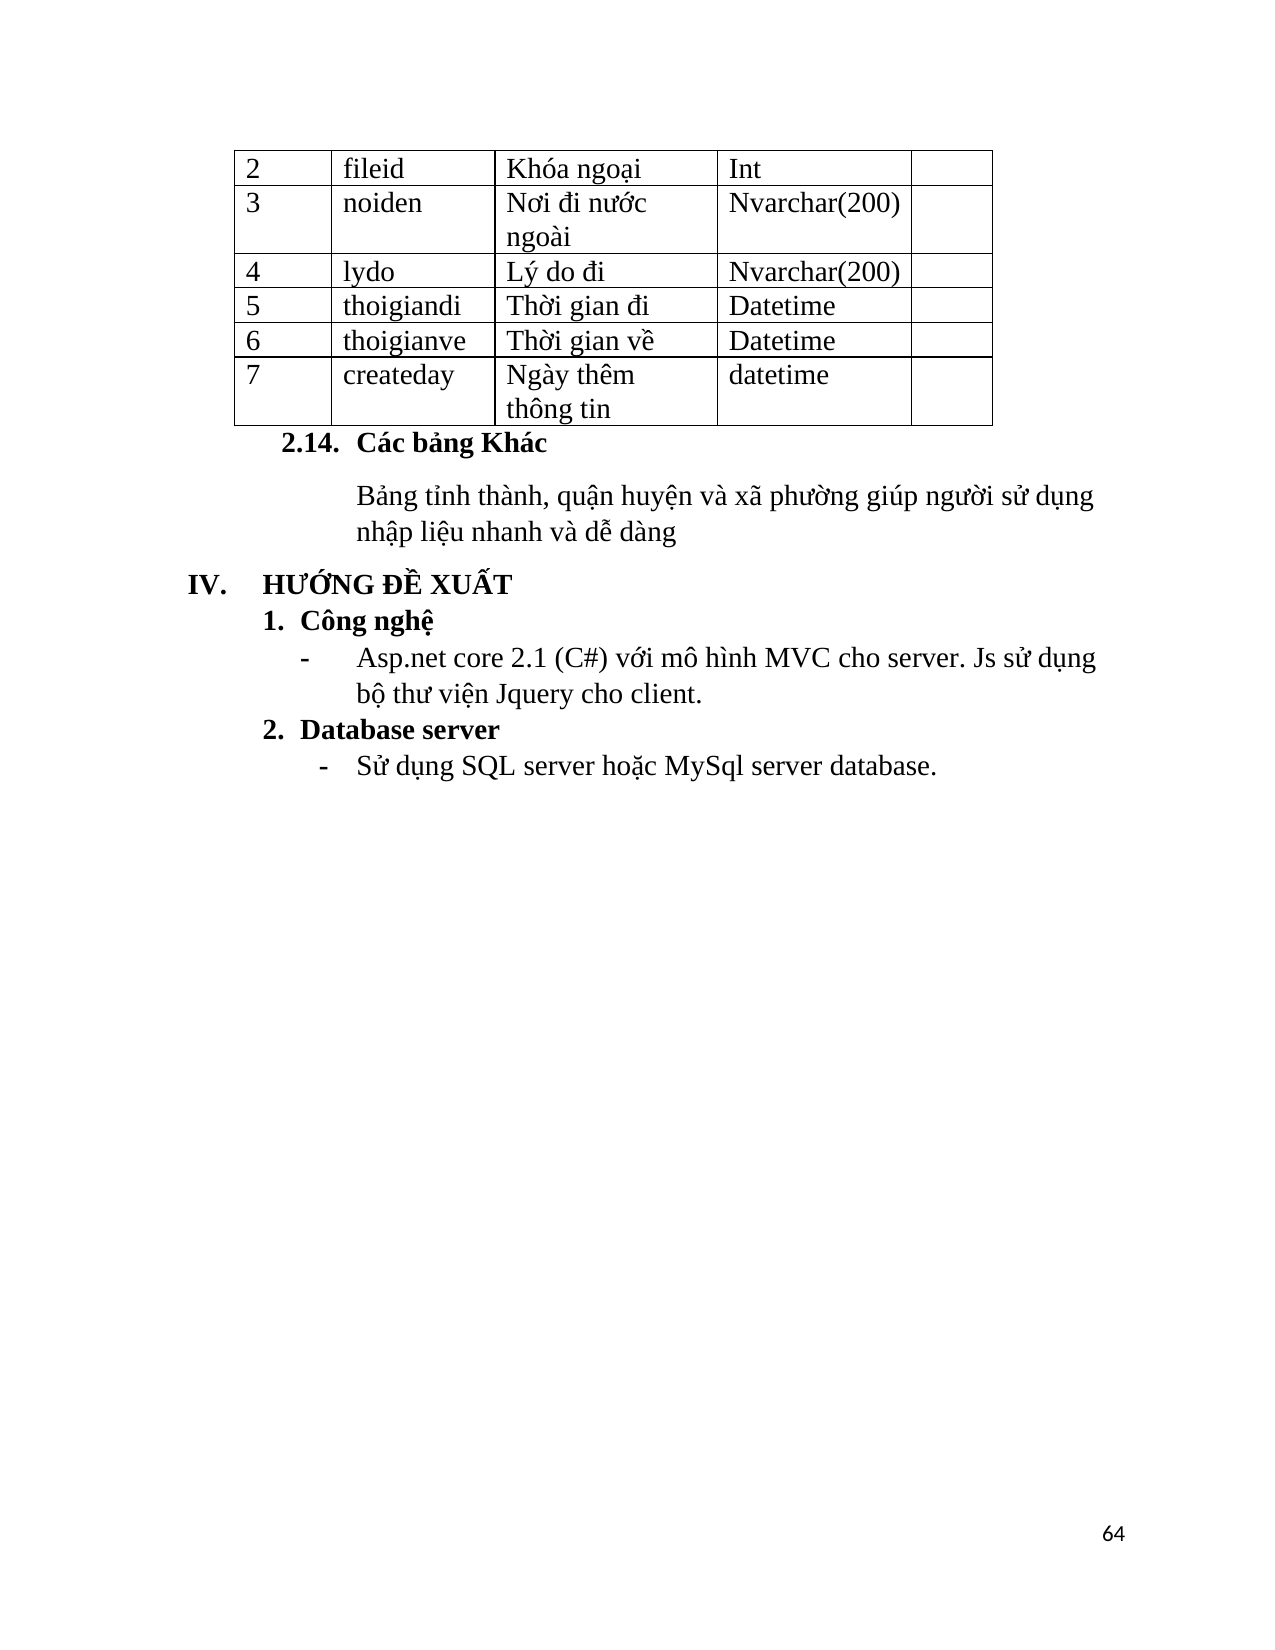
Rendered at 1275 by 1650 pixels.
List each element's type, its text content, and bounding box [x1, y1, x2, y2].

table_cell [912, 254, 992, 287]
table_cell Datetime [718, 323, 911, 356]
table_cell [912, 358, 992, 424]
table_cell Datetime [718, 288, 911, 322]
table_cell noiden [332, 186, 494, 253]
table_cell thoigiandi [332, 288, 494, 322]
table_cell Nvarchar(200) [718, 186, 911, 253]
table_cell 6 [235, 323, 331, 356]
table_cell lydo [332, 254, 494, 287]
list Công nghệ [262, 603, 1125, 637]
table_cell [912, 323, 992, 356]
table_cell Khóa ngoại [496, 151, 717, 184]
table_cell Nvarchar(200) [718, 254, 911, 287]
table_cell Thời gian đi [496, 288, 717, 322]
table_cell 3 [235, 186, 331, 253]
table_cell 2 [235, 151, 331, 184]
text Bảng tỉnh thành, quận huyện và xã phường giúp người sử dụng nhập liệu nhanh và dễ dàng [356, 478, 1125, 548]
table_cell Nơi đi nước ngoài [496, 186, 717, 253]
table_cell fileid [332, 151, 494, 184]
table_cell [912, 186, 992, 253]
list Asp.net core 2.1 (C#) với mô hình MVC cho server. Js sử dụng bộ thư viện Jquery cho client. [300, 640, 1125, 709]
table_cell [912, 151, 992, 184]
table_cell createday [332, 358, 494, 424]
table_cell Thời gian về [496, 323, 717, 356]
table_cell Lý do đi [496, 254, 717, 287]
table_cell 4 [235, 254, 331, 287]
table_cell Int [718, 151, 911, 184]
list Sử dụng SQL server hoặc MySql server database. [319, 748, 1125, 782]
table_cell datetime [718, 358, 911, 424]
list Database server [262, 712, 1125, 746]
list Các bảng Khác [281, 426, 1125, 459]
table_cell 5 [235, 288, 331, 322]
table_cell [912, 288, 992, 322]
table_cell 7 [235, 358, 331, 424]
table_cell Ngày thêm thông tin [496, 358, 717, 424]
list HƯỚNG ĐỀ XUẤT [187, 567, 1125, 601]
table_cell thoigianve [332, 323, 494, 356]
